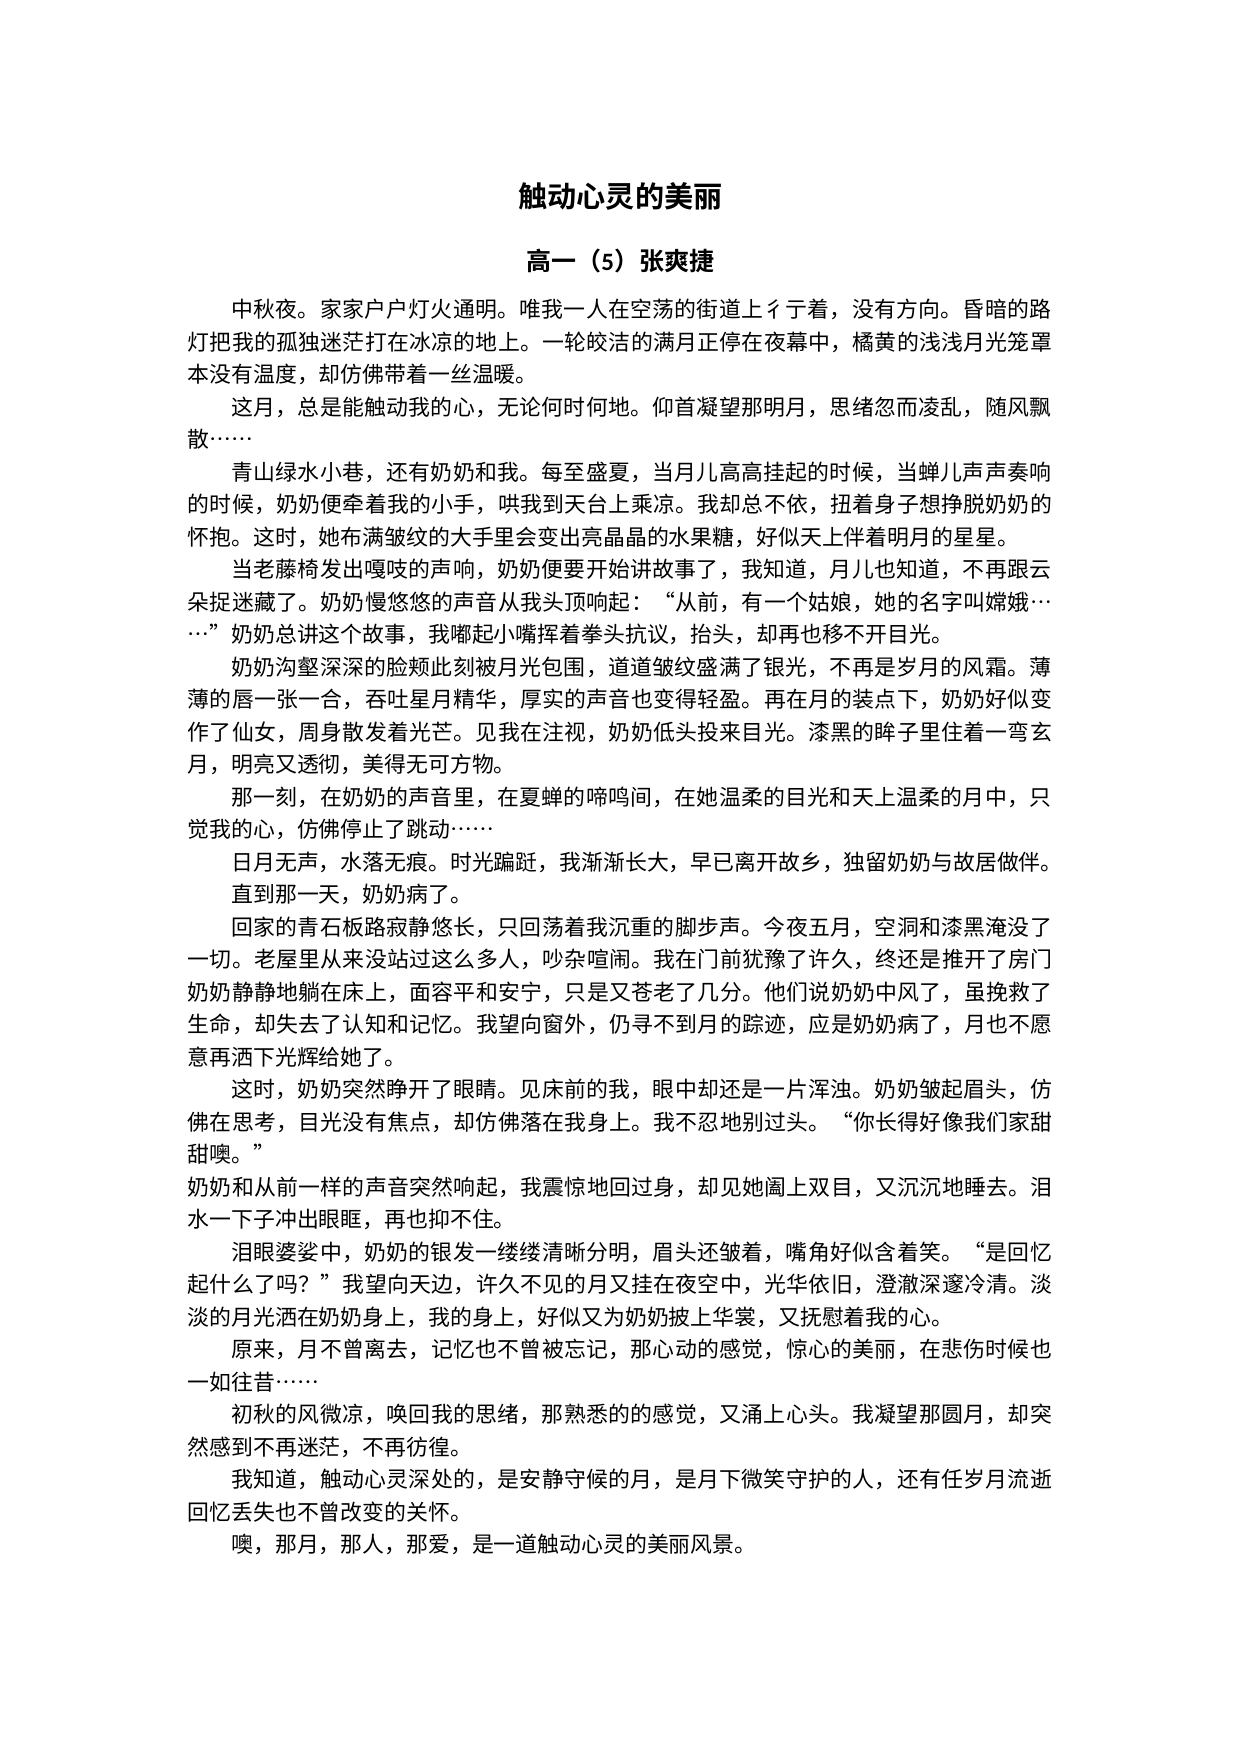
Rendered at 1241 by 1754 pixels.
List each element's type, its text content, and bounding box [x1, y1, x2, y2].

text 高一（5）张爽捷 [187, 227, 1053, 292]
text 当老藤椅发出嘎吱的声响，奶奶便要开始讲故事了，我知道，月儿也知道，不再跟云朵捉迷藏了。奶奶慢悠悠的声音从我头顶响起：“从前，有一个姑娘，她的名字叫嫦娥……”奶奶总讲这个故事，我嘟起小嘴挥着拳头抗议，抬头，却再也移不开目光。 [187, 552, 1053, 649]
text 日月无声，水落无痕。时光蹁跹，我渐渐长大，早已离开故乡，独留奶奶与故居做伴。 [187, 844, 1053, 877]
text 初秋的风微凉，唤回我的思绪，那熟悉的的感觉，又涌上心头。我凝望那圆月，却突然感到不再迷茫，不再彷徨。 [187, 1397, 1053, 1462]
text 原来，月不曾离去，记忆也不曾被忘记，那心动的感觉，惊心的美丽，在悲伤时候也一如往昔…… [187, 1332, 1053, 1397]
text 青山绿水小巷，还有奶奶和我。每至盛夏，当月儿高高挂起的时候，当蝉儿声声奏响的时候，奶奶便牵着我的小手，哄我到天台上乘凉。我却总不依，扭着身子想挣脱奶奶的怀抱。这时，她布满皱纹的大手里会变出亮晶晶的水果糖，好似天上伴着明月的星星。 [187, 454, 1053, 552]
text 那一刻，在奶奶的声音里，在夏蝉的啼鸣间，在她温柔的目光和天上温柔的月中，只觉我的心，仿佛停止了跳动…… [187, 779, 1053, 844]
text 这月，总是能触动我的心，无论何时何地。仰首凝望那明月，思绪忽而凌乱，随风飘散…… [187, 389, 1053, 454]
text 奶奶和从前一样的声音突然响起，我震惊地回过身，却见她阖上双目，又沉沉地睡去。泪水一下子冲出眼眶，再也抑不住。 [187, 1169, 1053, 1234]
text 回家的青石板路寂静悠长，只回荡着我沉重的脚步声。今夜五月，空洞和漆黑淹没了一切。老屋里从来没站过这么多人，吵杂喧闹。我在门前犹豫了许久，终还是推开了房门，奶奶静静地躺在床上，面容平和安宁，只是又苍老了几分。他们说奶奶中风了，虽挽救了生命，却失去了认知和记忆。我望向窗外，仍寻不到月的踪迹，应是奶奶病了，月也不愿意再洒下光辉给她了。 [187, 909, 1053, 1072]
text 噢，那月，那人，那爱，是一道触动心灵的美丽风景。 [187, 1527, 1053, 1559]
text 直到那一天，奶奶病了。 [187, 877, 1053, 909]
text 我知道，触动心灵深处的，是安静守候的月，是月下微笑守护的人，还有任岁月流逝回忆丢失也不曾改变的关怀。 [187, 1462, 1053, 1527]
text 这时，奶奶突然睁开了眼睛。见床前的我，眼中却还是一片浑浊。奶奶皱起眉头，仿佛在思考，目光没有焦点，却仿佛落在我身上。我不忍地别过头。“你长得好像我们家甜甜噢。” [187, 1072, 1053, 1169]
text 中秋夜。家家户户灯火通明。唯我一人在空荡的街道上彳亍着，没有方向。昏暗的路灯把我的孤独迷茫打在冰凉的地上。一轮皎洁的满月正停在夜幕中，橘黄的浅浅月光笼罩，本没有温度，却仿佛带着一丝温暖。 [187, 292, 1053, 389]
text 触动心灵的美丽 [187, 162, 1053, 227]
text 泪眼婆娑中，奶奶的银发一缕缕清晰分明，眉头还皱着，嘴角好似含着笑。“是回忆起什么了吗？”我望向天边，许久不见的月又挂在夜空中，光华依旧，澄澈深邃冷清。淡淡的月光洒在奶奶身上，我的身上，好似又为奶奶披上华裳，又抚慰着我的心。 [187, 1234, 1053, 1332]
text 奶奶沟壑深深的脸颊此刻被月光包围，道道皱纹盛满了银光，不再是岁月的风霜。薄薄的唇一张一合，吞吐星月精华，厚实的声音也变得轻盈。再在月的装点下，奶奶好似变作了仙女，周身散发着光芒。见我在注视，奶奶低头投来目光。漆黑的眸子里住着一弯玄月，明亮又透彻，美得无可方物。 [187, 649, 1053, 779]
